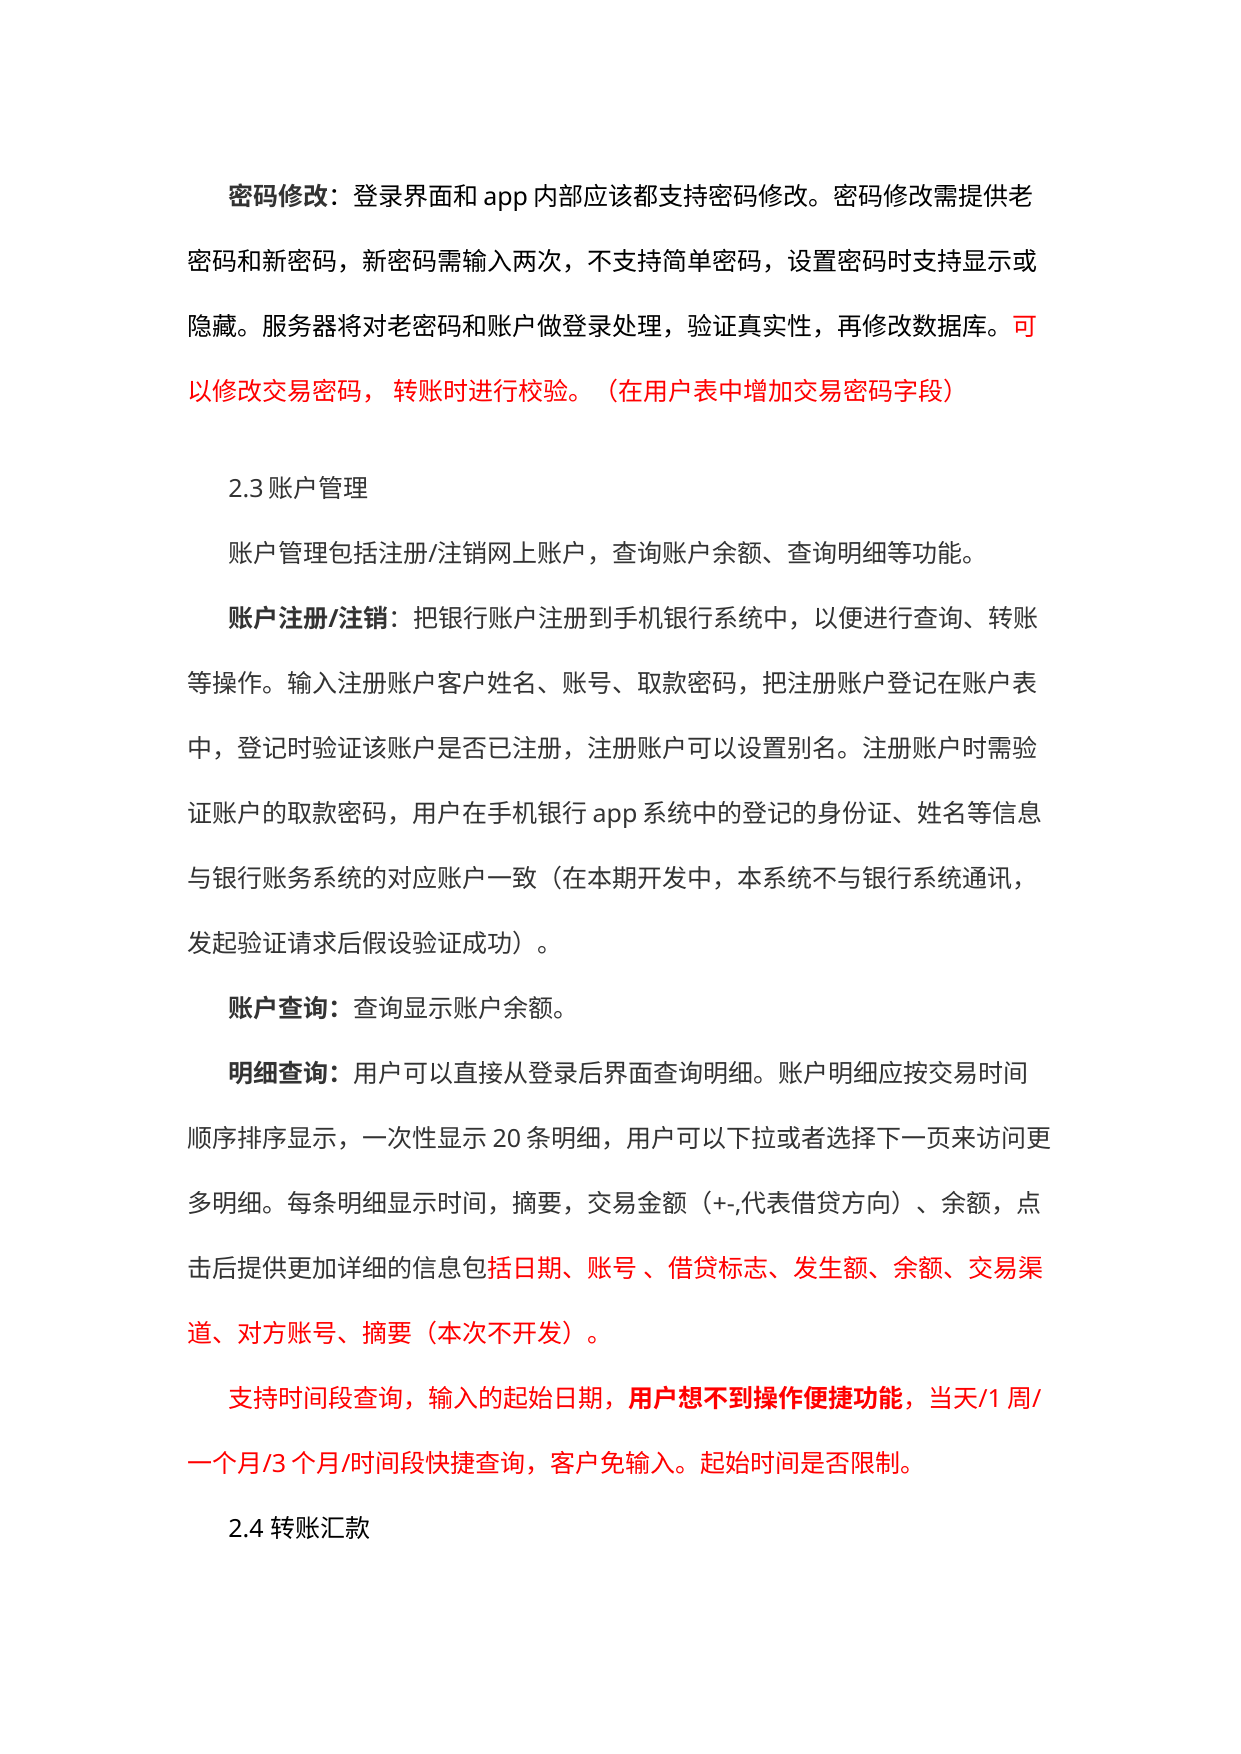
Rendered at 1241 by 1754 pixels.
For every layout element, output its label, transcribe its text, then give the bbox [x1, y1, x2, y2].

text 账户查询：查询显示账户余额。 [187, 974, 1053, 1039]
text 2.3账户管理 [187, 454, 1053, 519]
text 密码修改：登录界面和app内部应该都支持密码修改。密码修改需提供老密码和新密码，新密码需输入两次，不支持简单密码，设置密码时支持显示或隐藏。服务器将对老密码和账户做登录处理，验证真实性，再修改数据库。可以修改交易密码， 转账时进行校验。（在用户表中增加交易密码字段） [187, 162, 1053, 422]
text 明细查询：用户可以直接从登录后界面查询明细。账户明细应按交易时间顺序排序显示，一次性显示20条明细，用户可以下拉或者选择下一页来访问更多明细。每条明细显示时间，摘要，交易金额（+-,代表借贷方向）、余额，点击后提供更加详细的信息包括日期、账号 、借贷标志、发生额、余额、交易渠道、对方账号、摘要（本次不开发）。 [187, 1039, 1053, 1364]
text 账户注册/注销：把银行账户注册到手机银行系统中，以便进行查询、转账等操作。输入注册账户客户姓名、账号、取款密码，把注册账户登记在账户表中，登记时验证该账户是否已注册，注册账户可以设置别名。注册账户时需验证账户的取款密码，用户在手机银行app系统中的登记的身份证、姓名等信息与银行账务系统的对应账户一致（在本期开发中，本系统不与银行系统通讯，发起验证请求后假设验证成功）。 [187, 584, 1053, 974]
text 2.4 转账汇款 [187, 1494, 1053, 1559]
text 支持时间段查询，输入的起始日期，用户想不到操作便捷功能，当天/1周/一个月/3个月/时间段快捷查询，客户免输入。起始时间是否限制。 [187, 1364, 1053, 1494]
text 账户管理包括注册/注销网上账户，查询账户余额、查询明细等功能。 [187, 519, 1053, 584]
